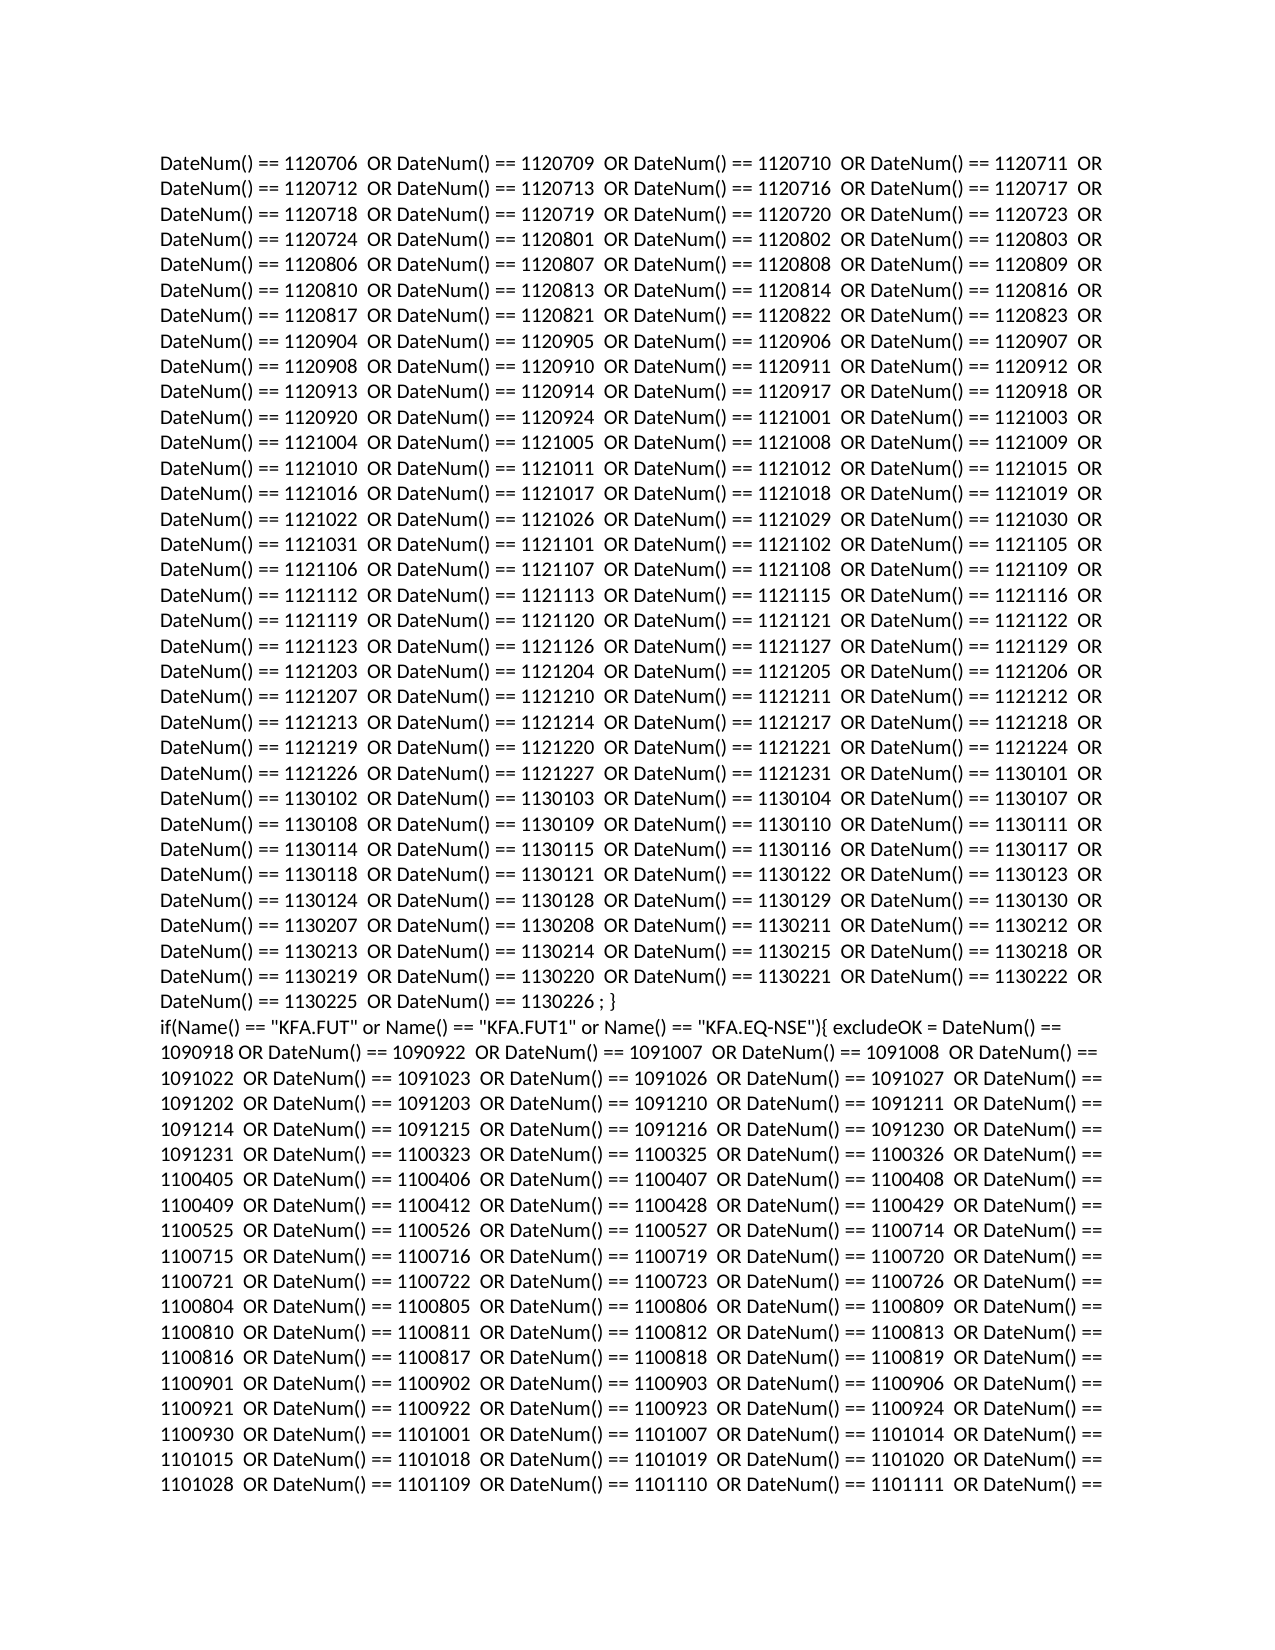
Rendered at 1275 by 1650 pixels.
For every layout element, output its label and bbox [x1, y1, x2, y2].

table_cell [149, 1014, 1127, 1497]
table_cell [149, 150, 1127, 1014]
